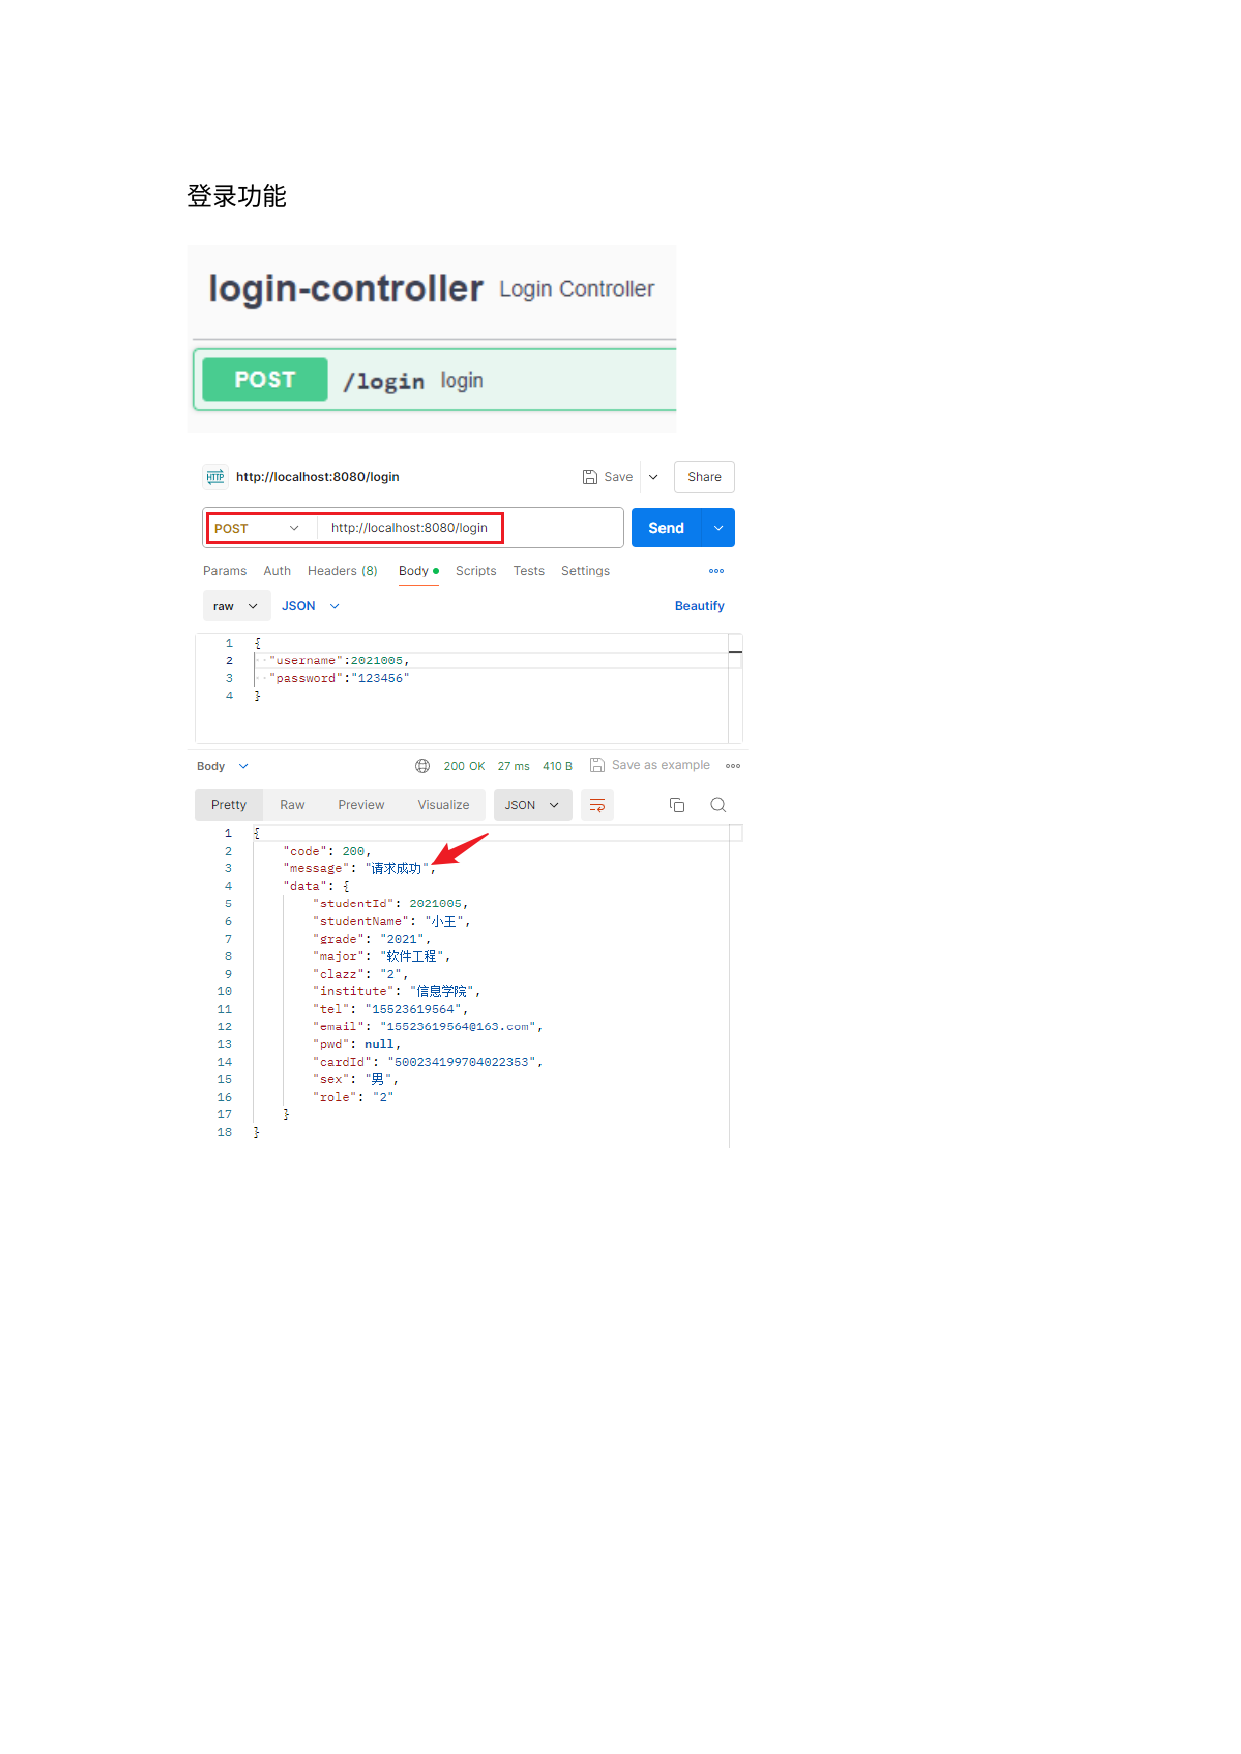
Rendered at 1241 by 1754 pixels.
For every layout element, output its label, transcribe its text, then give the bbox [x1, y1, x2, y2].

picture [187, 455, 749, 1148]
text 登录功能 [187, 162, 1053, 227]
picture [187, 245, 677, 433]
